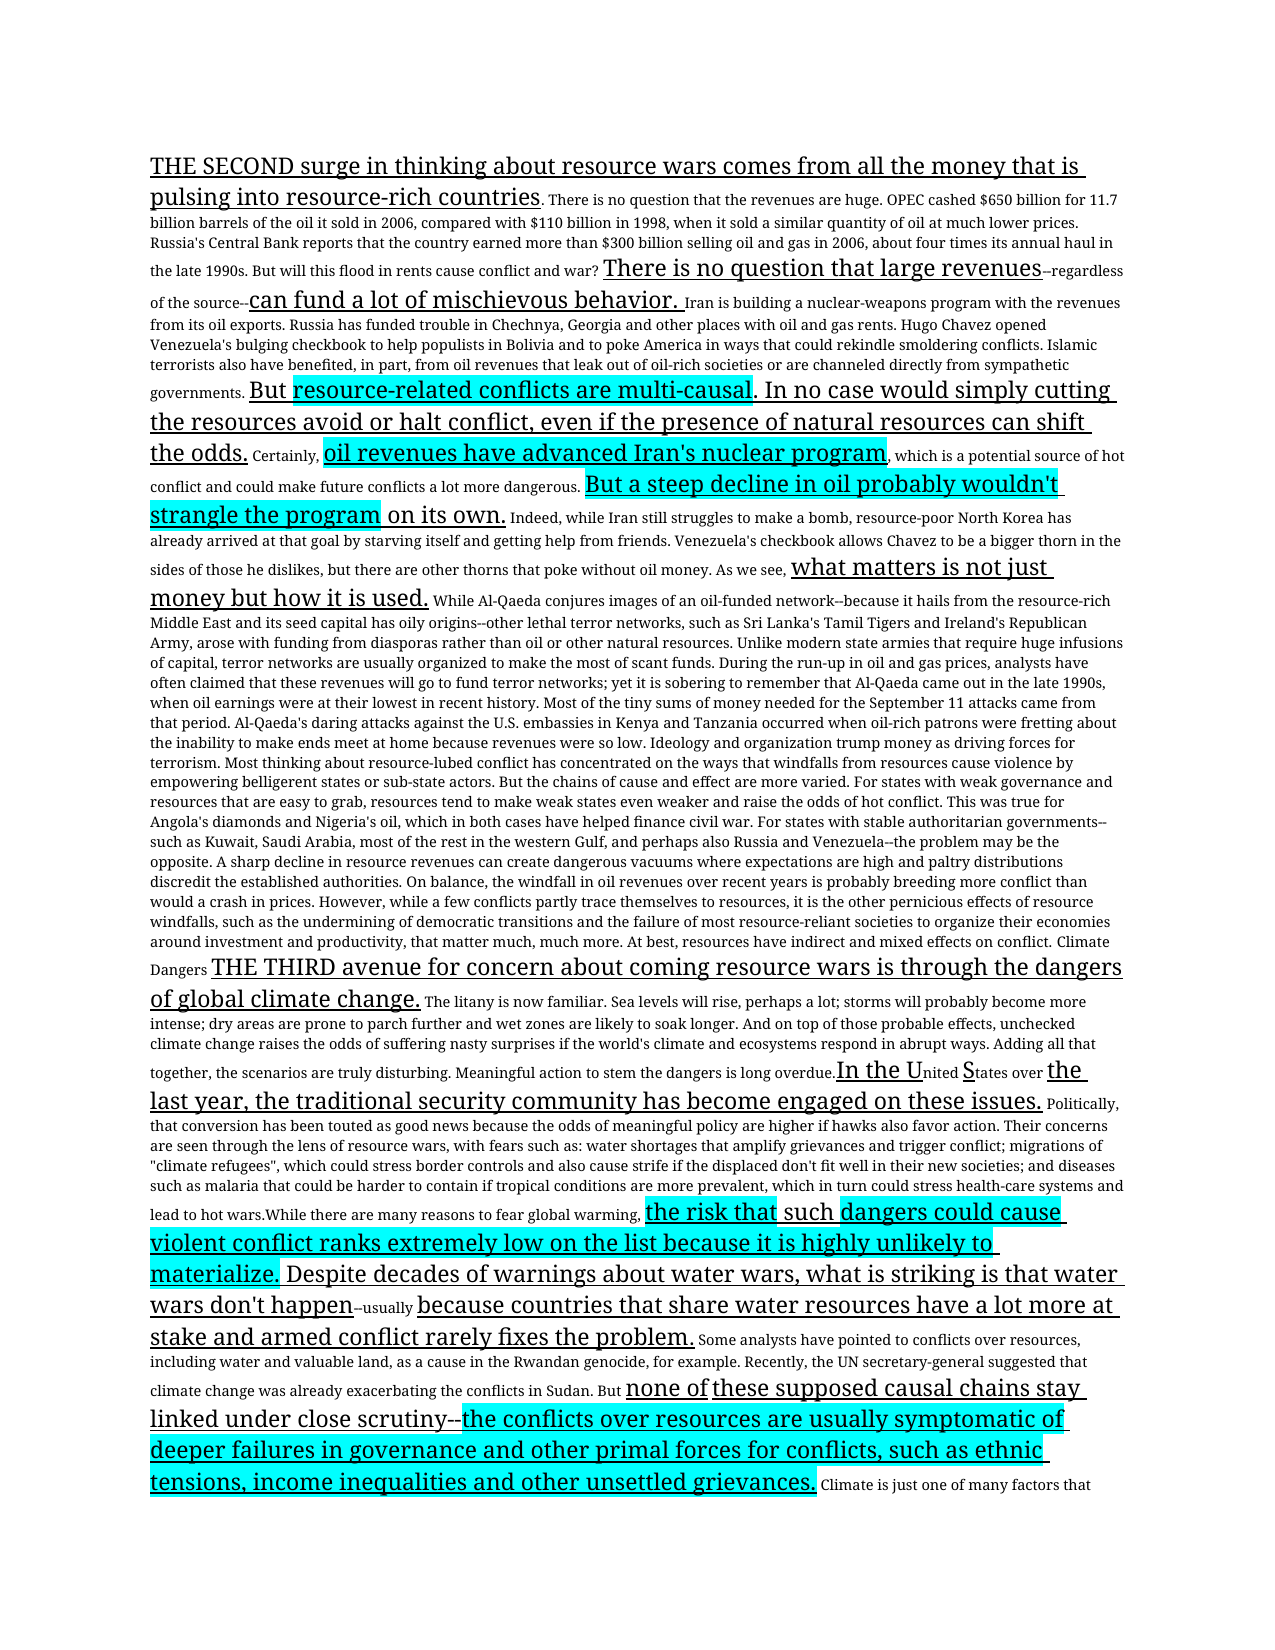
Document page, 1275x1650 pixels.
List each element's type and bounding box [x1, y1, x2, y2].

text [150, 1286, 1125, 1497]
text [150, 150, 1125, 1285]
